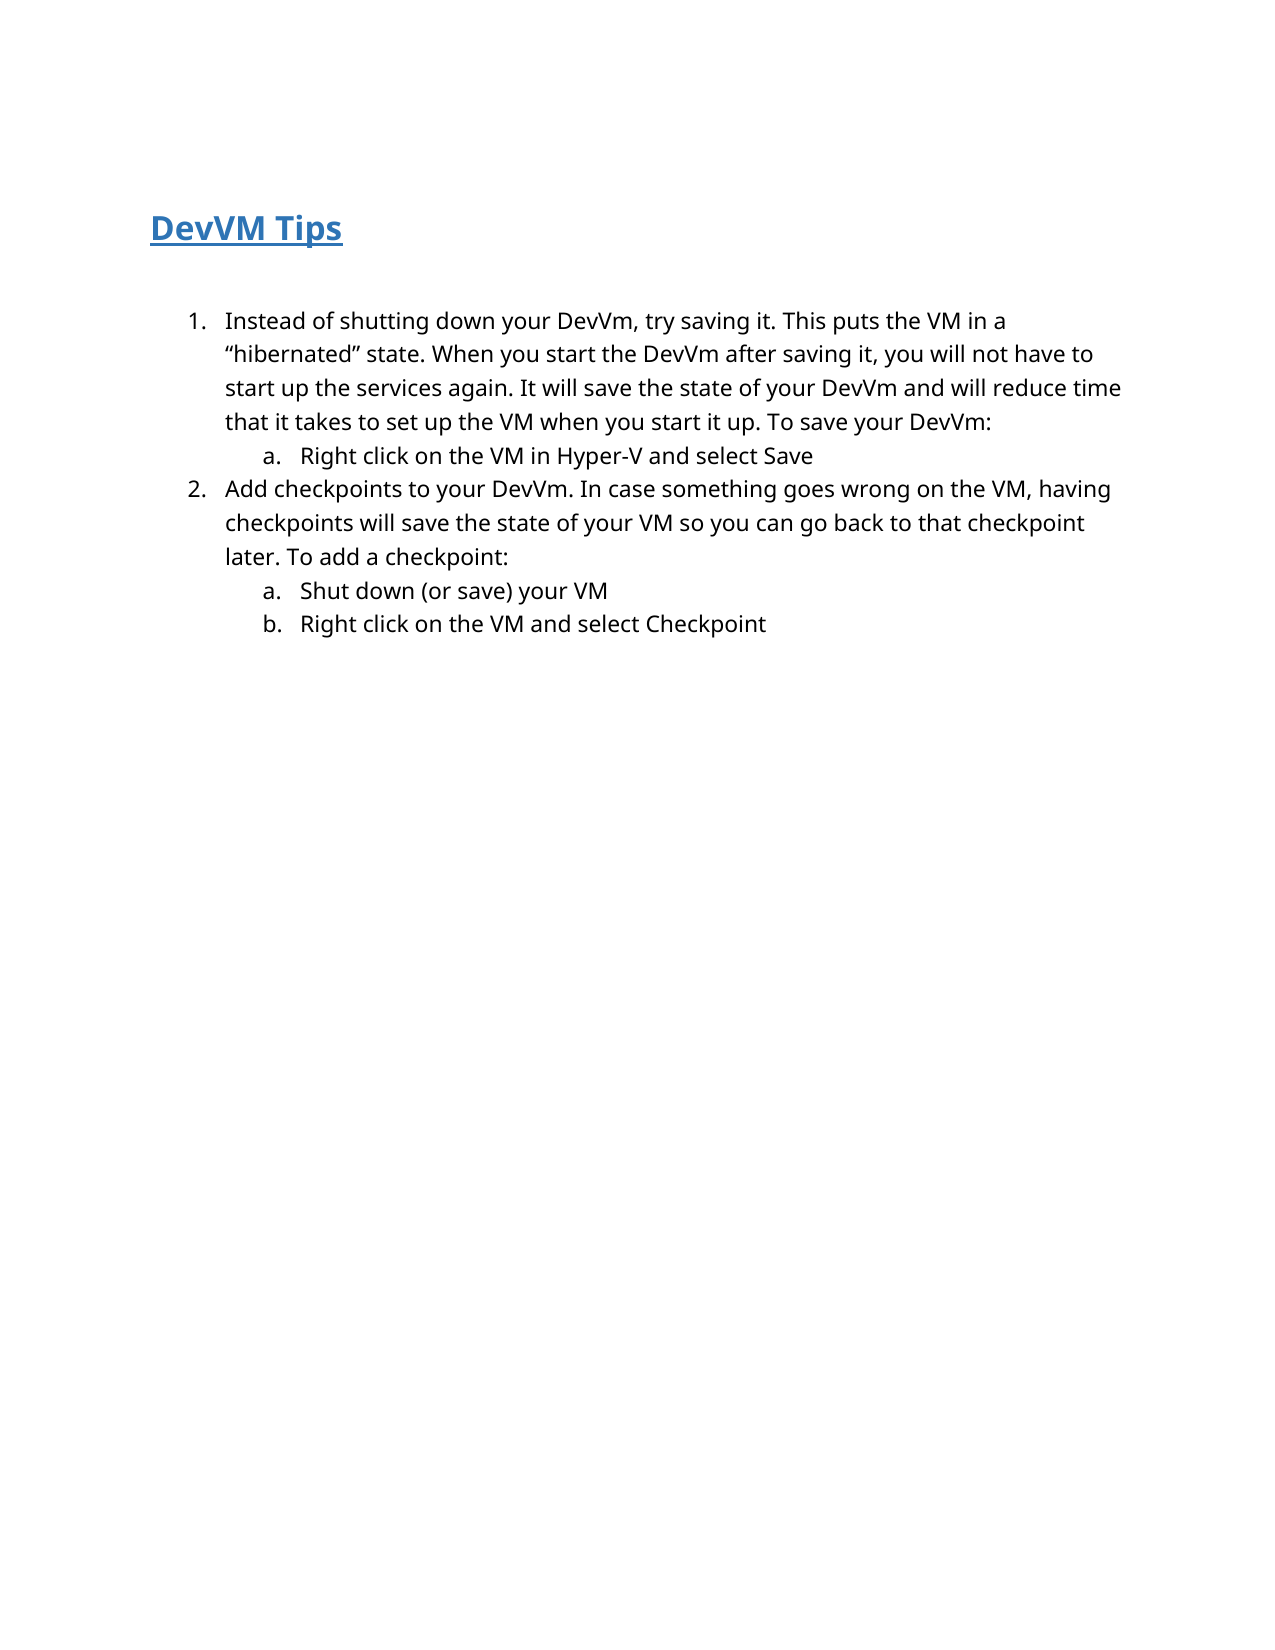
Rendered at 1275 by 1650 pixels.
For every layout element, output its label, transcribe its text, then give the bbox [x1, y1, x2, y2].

list Right click on the VM in Hyper-V and select Save [262, 439, 1125, 471]
list Right click on the VM and select Checkpoint [262, 608, 1125, 639]
list Add checkpoints to your DevVm. In case something goes wrong on the VM, having checkpoints will save the state of your VM so you can go back to that checkpoint later. To add a checkpoint: [187, 473, 1125, 572]
list Instead of shutting down your DevVm, try saving it. This puts the VM in a “hibernated” state. When you start the DevVm after saving it, you will not have to start up the services again. It will save the state of your DevVm and will reduce time that it takes to set up the VM when you start it up. To save your DevVm: [187, 304, 1125, 437]
text DevVM Tips [150, 205, 1125, 251]
list Shut down (or save) your VM [262, 574, 1125, 606]
